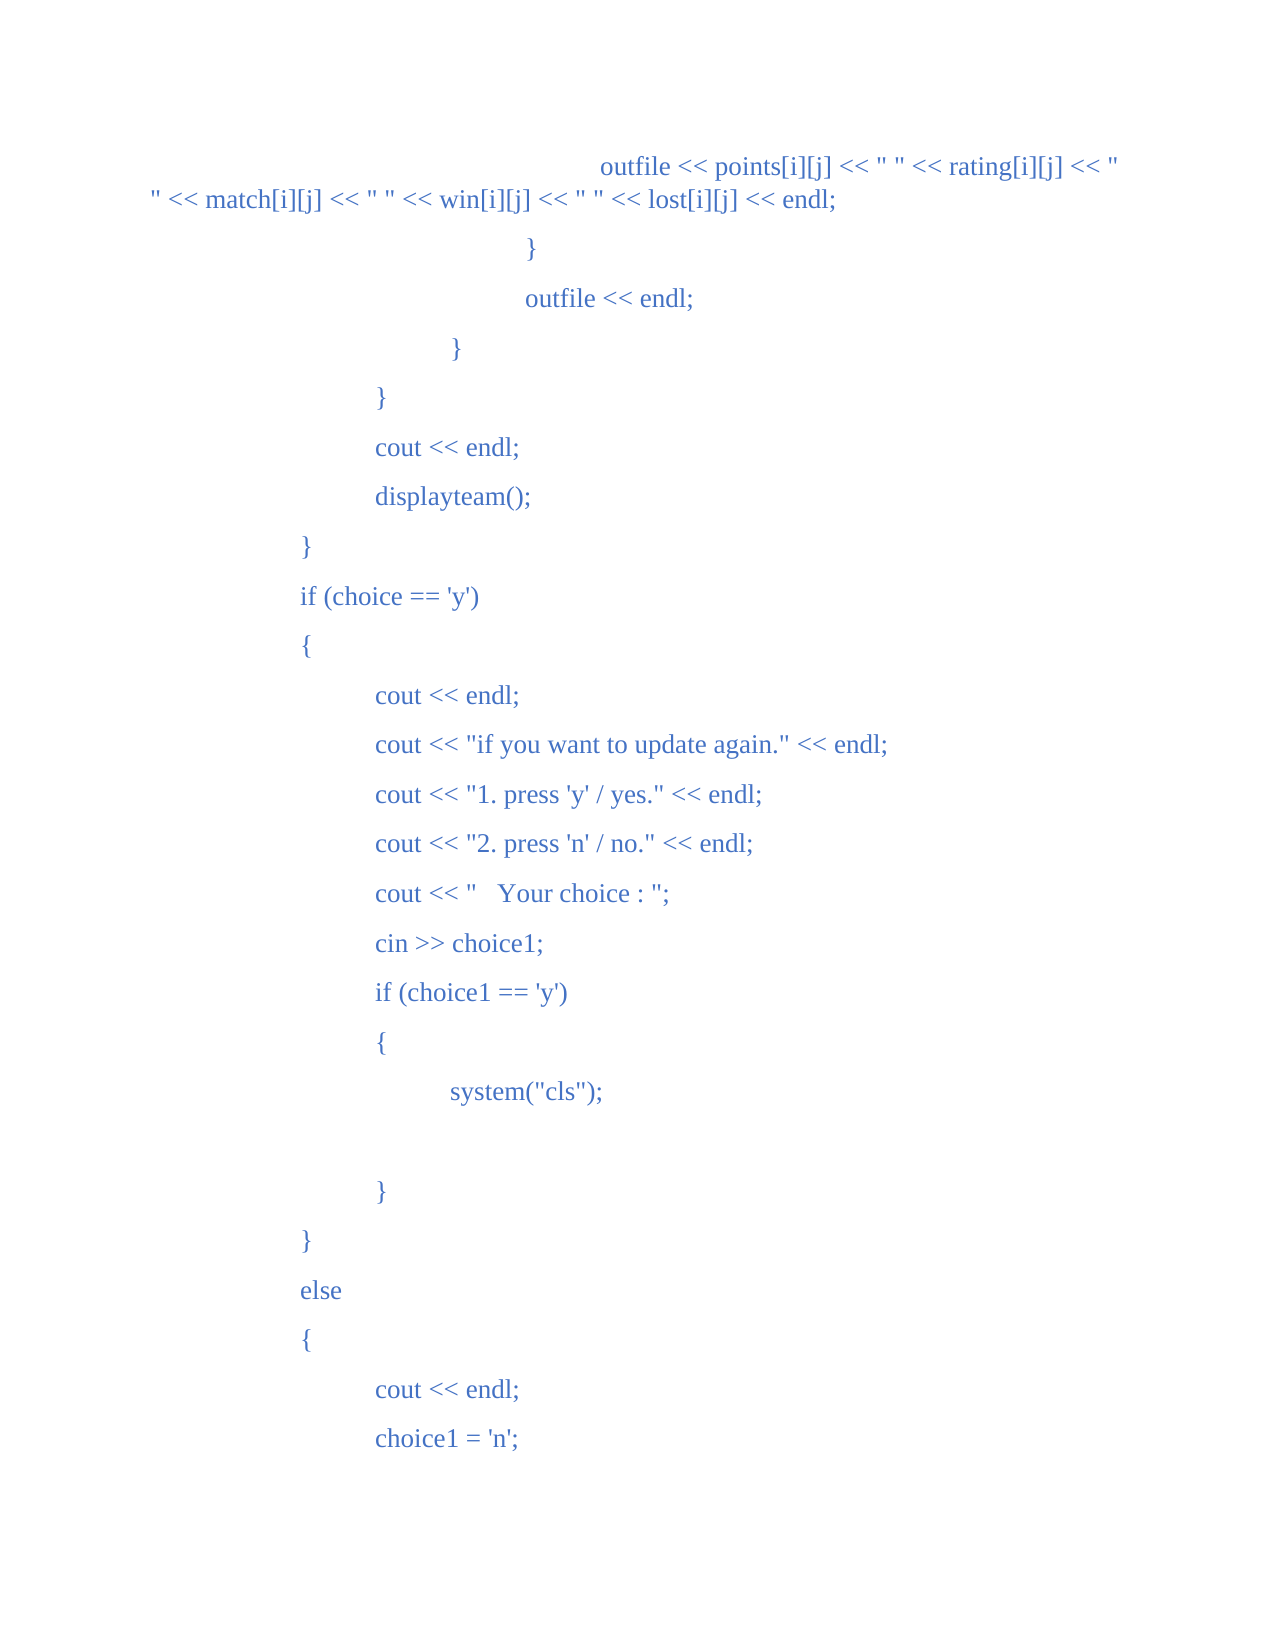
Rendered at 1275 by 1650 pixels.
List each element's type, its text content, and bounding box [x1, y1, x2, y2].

text } [150, 332, 1125, 363]
text cout << endl; [150, 1373, 1125, 1404]
text { [150, 1026, 1125, 1057]
text } [150, 232, 1125, 264]
text system("cls"); [150, 1075, 1125, 1107]
text if (choice1 == 'y') [150, 976, 1125, 1007]
text cout << "1. press 'y' / yes." << endl; [150, 778, 1125, 809]
text } [150, 530, 1125, 561]
text if (choice == 'y') [150, 579, 1125, 611]
text choice1 = 'n'; [150, 1422, 1125, 1454]
text displayteam(); [150, 480, 1125, 512]
text cout << "if you want to update again." << endl; [150, 728, 1125, 759]
text cout << endl; [150, 431, 1125, 462]
text else [150, 1274, 1125, 1305]
text { [150, 629, 1125, 660]
text outfile << points[i][j] << " " << rating[i][j] << " " << match[i][j] << " " << win[i][j] << " " << lost[i][j] << endl; [150, 150, 1125, 214]
text } [150, 1174, 1125, 1206]
text cout << " Your choice : "; [150, 877, 1125, 908]
text cin >> choice1; [150, 927, 1125, 958]
text outfile << endl; [150, 282, 1125, 313]
text { [150, 1323, 1125, 1354]
text } [150, 1224, 1125, 1255]
text cout << "2. press 'n' / no." << endl; [150, 827, 1125, 859]
text cout << endl; [150, 679, 1125, 710]
text } [150, 381, 1125, 412]
